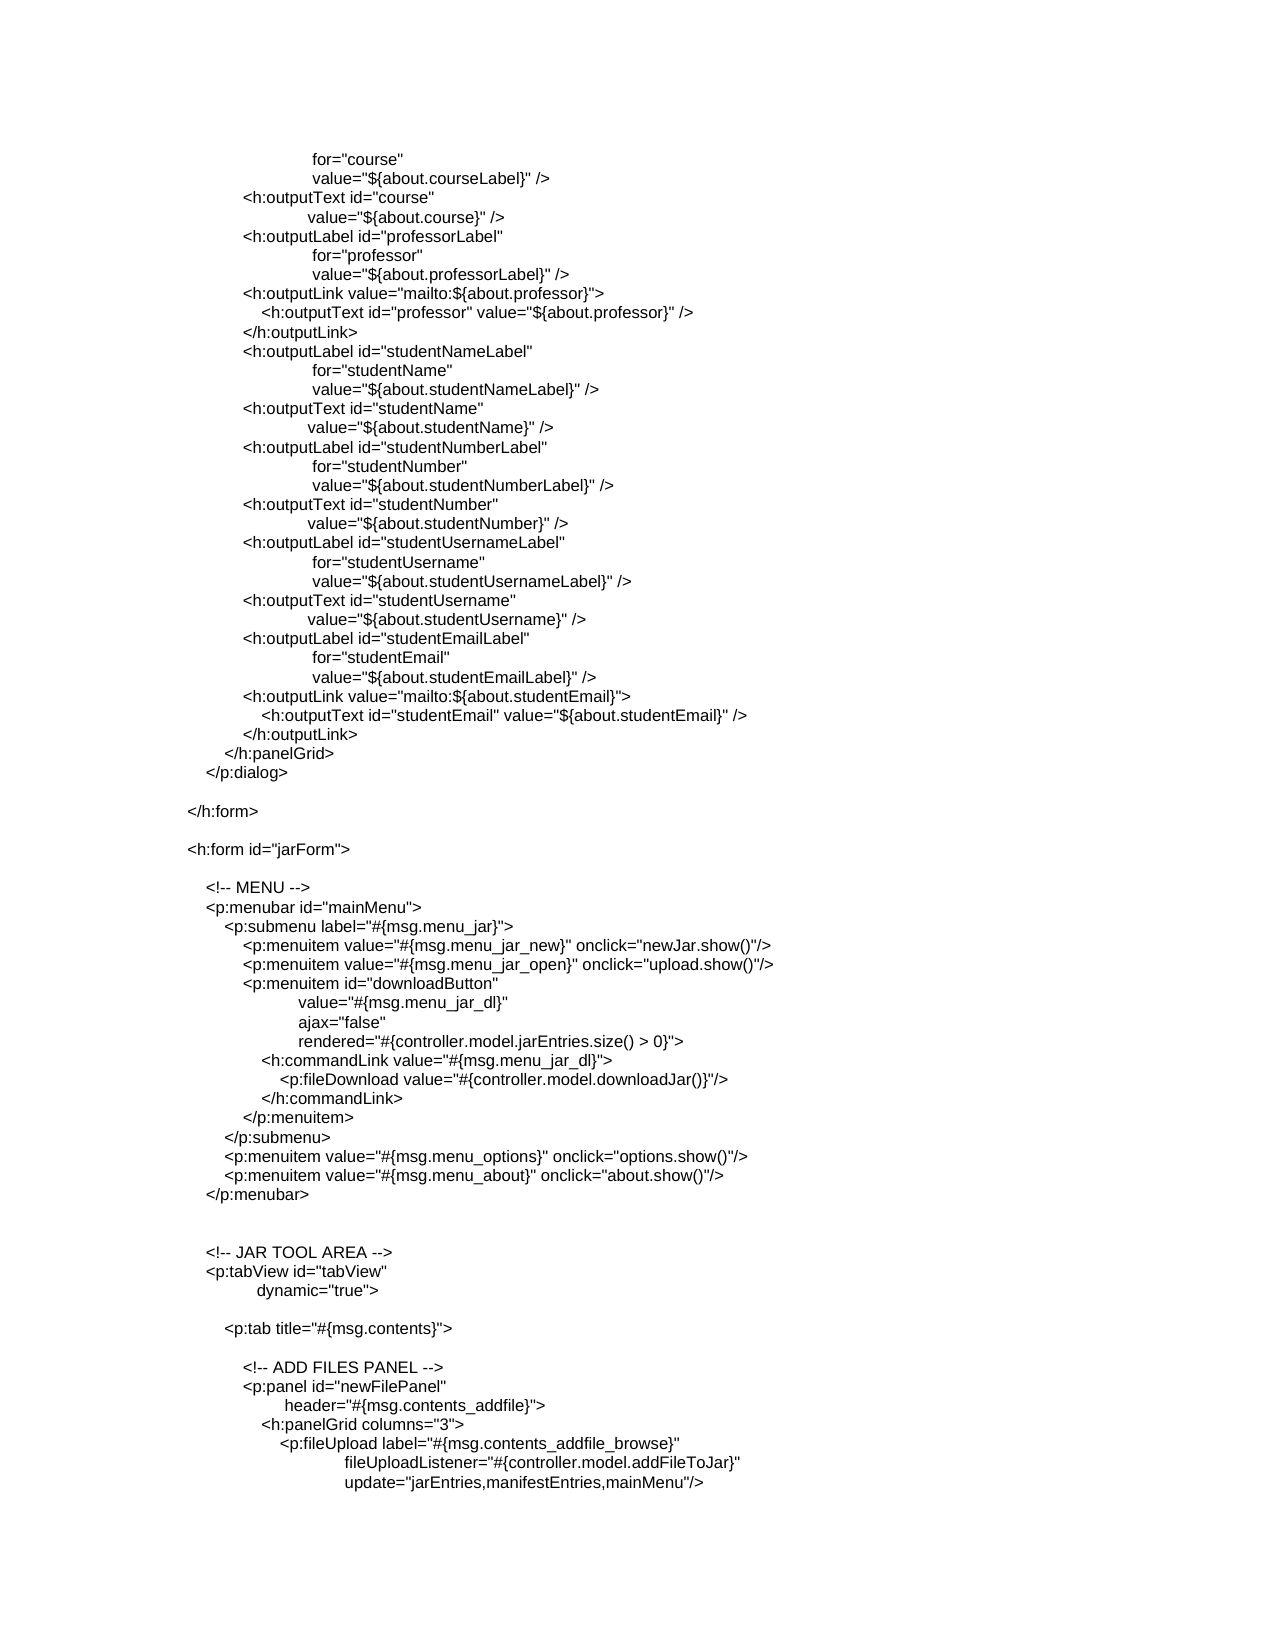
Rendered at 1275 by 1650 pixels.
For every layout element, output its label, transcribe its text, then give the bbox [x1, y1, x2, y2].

text <p:submenu label="#{msg.menu_jar}"> [150, 917, 1125, 936]
text header="#{msg.contents_addfile}"> [150, 1396, 1125, 1415]
text <h:outputText id="professor" value="${about.professor}" /> [150, 303, 1125, 322]
text rendered="#{controller.model.jarEntries.size() > 0}"> [150, 1032, 1125, 1051]
text <h:outputText id="studentNumber" [150, 495, 1125, 514]
text value="${about.studentEmailLabel}" /> [150, 667, 1125, 687]
text value="${about.courseLabel}" /> [150, 169, 1125, 188]
text </p:dialog> [150, 763, 1125, 782]
text ajax="false" [150, 1012, 1125, 1032]
text </h:outputLink> [150, 725, 1125, 744]
text for="studentNumber" [150, 457, 1125, 476]
text <p:panel id="newFilePanel" [150, 1377, 1125, 1396]
text </h:form> [150, 802, 1125, 821]
text <p:menuitem id="downloadButton" [150, 974, 1125, 993]
text <!-- MENU --> [150, 878, 1125, 897]
text <p:tabView id="tabView" [150, 1262, 1125, 1281]
text <h:outputLabel id="professorLabel" [150, 227, 1125, 246]
text <h:commandLink value="#{msg.menu_jar_dl}"> [150, 1051, 1125, 1070]
text for="studentEmail" [150, 648, 1125, 667]
text <h:outputText id="studentUsername" [150, 591, 1125, 610]
text </p:submenu> [150, 1127, 1125, 1147]
text <h:outputLabel id="studentNameLabel" [150, 342, 1125, 361]
text value="${about.course}" /> [150, 207, 1125, 227]
text <h:outputLabel id="studentNumberLabel" [150, 437, 1125, 457]
text for="professor" [150, 246, 1125, 265]
text <p:menubar id="mainMenu"> [150, 897, 1125, 917]
text </h:commandLink> [150, 1089, 1125, 1108]
text <p:menuitem value="#{msg.menu_about}" onclick="about.show()"/> [150, 1166, 1125, 1185]
text <h:outputLabel id="studentUsernameLabel" [150, 533, 1125, 552]
text <p:fileUpload label="#{msg.contents_addfile_browse}" [150, 1434, 1125, 1453]
text value="${about.professorLabel}" /> [150, 265, 1125, 284]
text <p:menuitem value="#{msg.menu_options}" onclick="options.show()"/> [150, 1147, 1125, 1166]
text value="${about.studentNumberLabel}" /> [150, 476, 1125, 495]
text </h:panelGrid> [150, 744, 1125, 763]
text for="course" [150, 150, 1125, 169]
text fileUploadListener="#{controller.model.addFileToJar}" [150, 1453, 1125, 1472]
text <p:tab title="#{msg.contents}"> [150, 1319, 1125, 1338]
text value="#{msg.menu_jar_dl}" [150, 993, 1125, 1012]
text value="${about.studentNumber}" /> [150, 514, 1125, 533]
text <!-- JAR TOOL AREA --> [150, 1242, 1125, 1262]
text <h:outputLink value="mailto:${about.professor}"> [150, 284, 1125, 303]
text value="${about.studentUsernameLabel}" /> [150, 572, 1125, 591]
text value="${about.studentNameLabel}" /> [150, 380, 1125, 399]
text </p:menubar> [150, 1185, 1125, 1204]
text <h:form id="jarForm"> [150, 840, 1125, 859]
text value="${about.studentName}" /> [150, 418, 1125, 437]
text update="jarEntries,manifestEntries,mainMenu"/> [150, 1472, 1125, 1492]
text <!-- ADD FILES PANEL --> [150, 1357, 1125, 1377]
text </h:outputLink> [150, 322, 1125, 342]
text <p:fileDownload value="#{controller.model.downloadJar()}"/> [150, 1070, 1125, 1089]
text for="studentUsername" [150, 552, 1125, 572]
text value="${about.studentUsername}" /> [150, 610, 1125, 629]
text <h:outputText id="course" [150, 188, 1125, 207]
text <h:outputLink value="mailto:${about.studentEmail}"> [150, 687, 1125, 706]
text dynamic="true"> [150, 1281, 1125, 1300]
text </p:menuitem> [150, 1108, 1125, 1127]
text <h:outputText id="studentEmail" value="${about.studentEmail}" /> [150, 706, 1125, 725]
text for="studentName" [150, 361, 1125, 380]
text <h:outputText id="studentName" [150, 399, 1125, 418]
text <h:outputLabel id="studentEmailLabel" [150, 629, 1125, 648]
text <p:menuitem value="#{msg.menu_jar_new}" onclick="newJar.show()"/> [150, 936, 1125, 955]
text <h:panelGrid columns="3"> [150, 1415, 1125, 1434]
text <p:menuitem value="#{msg.menu_jar_open}" onclick="upload.show()"/> [150, 955, 1125, 974]
